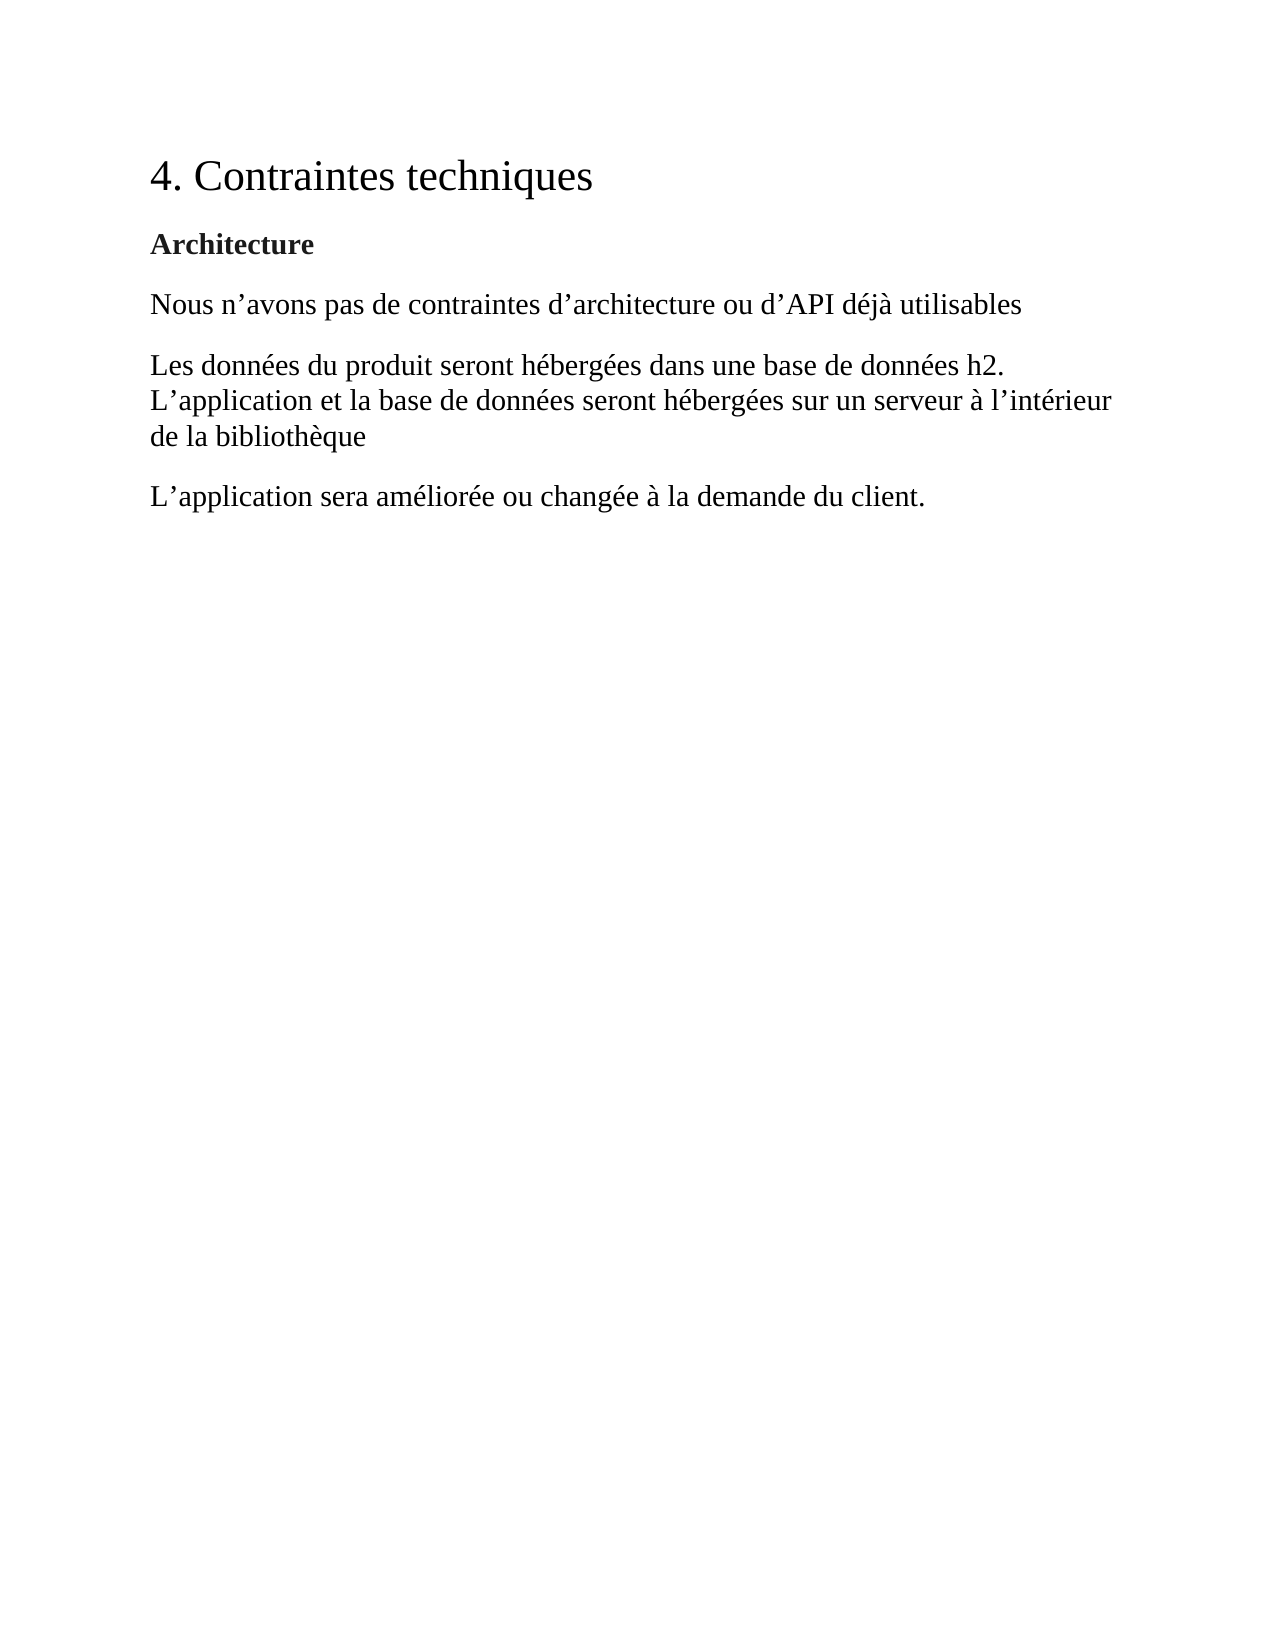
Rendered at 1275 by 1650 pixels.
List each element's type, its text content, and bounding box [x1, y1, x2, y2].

text Architecture [150, 225, 1125, 261]
text 4. Contraintes techniques [150, 150, 1125, 200]
text Nous n’avons pas de contraintes d’architecture ou d’API déjà utilisables [150, 286, 1125, 321]
text L’application sera améliorée ou changée à la demande du client. [150, 477, 1125, 513]
text Les données du produit seront hébergées dans une base de données h2. L’application et la base de données seront hébergées sur un serveur à l’intérieur de la bibliothèque [150, 346, 1125, 452]
